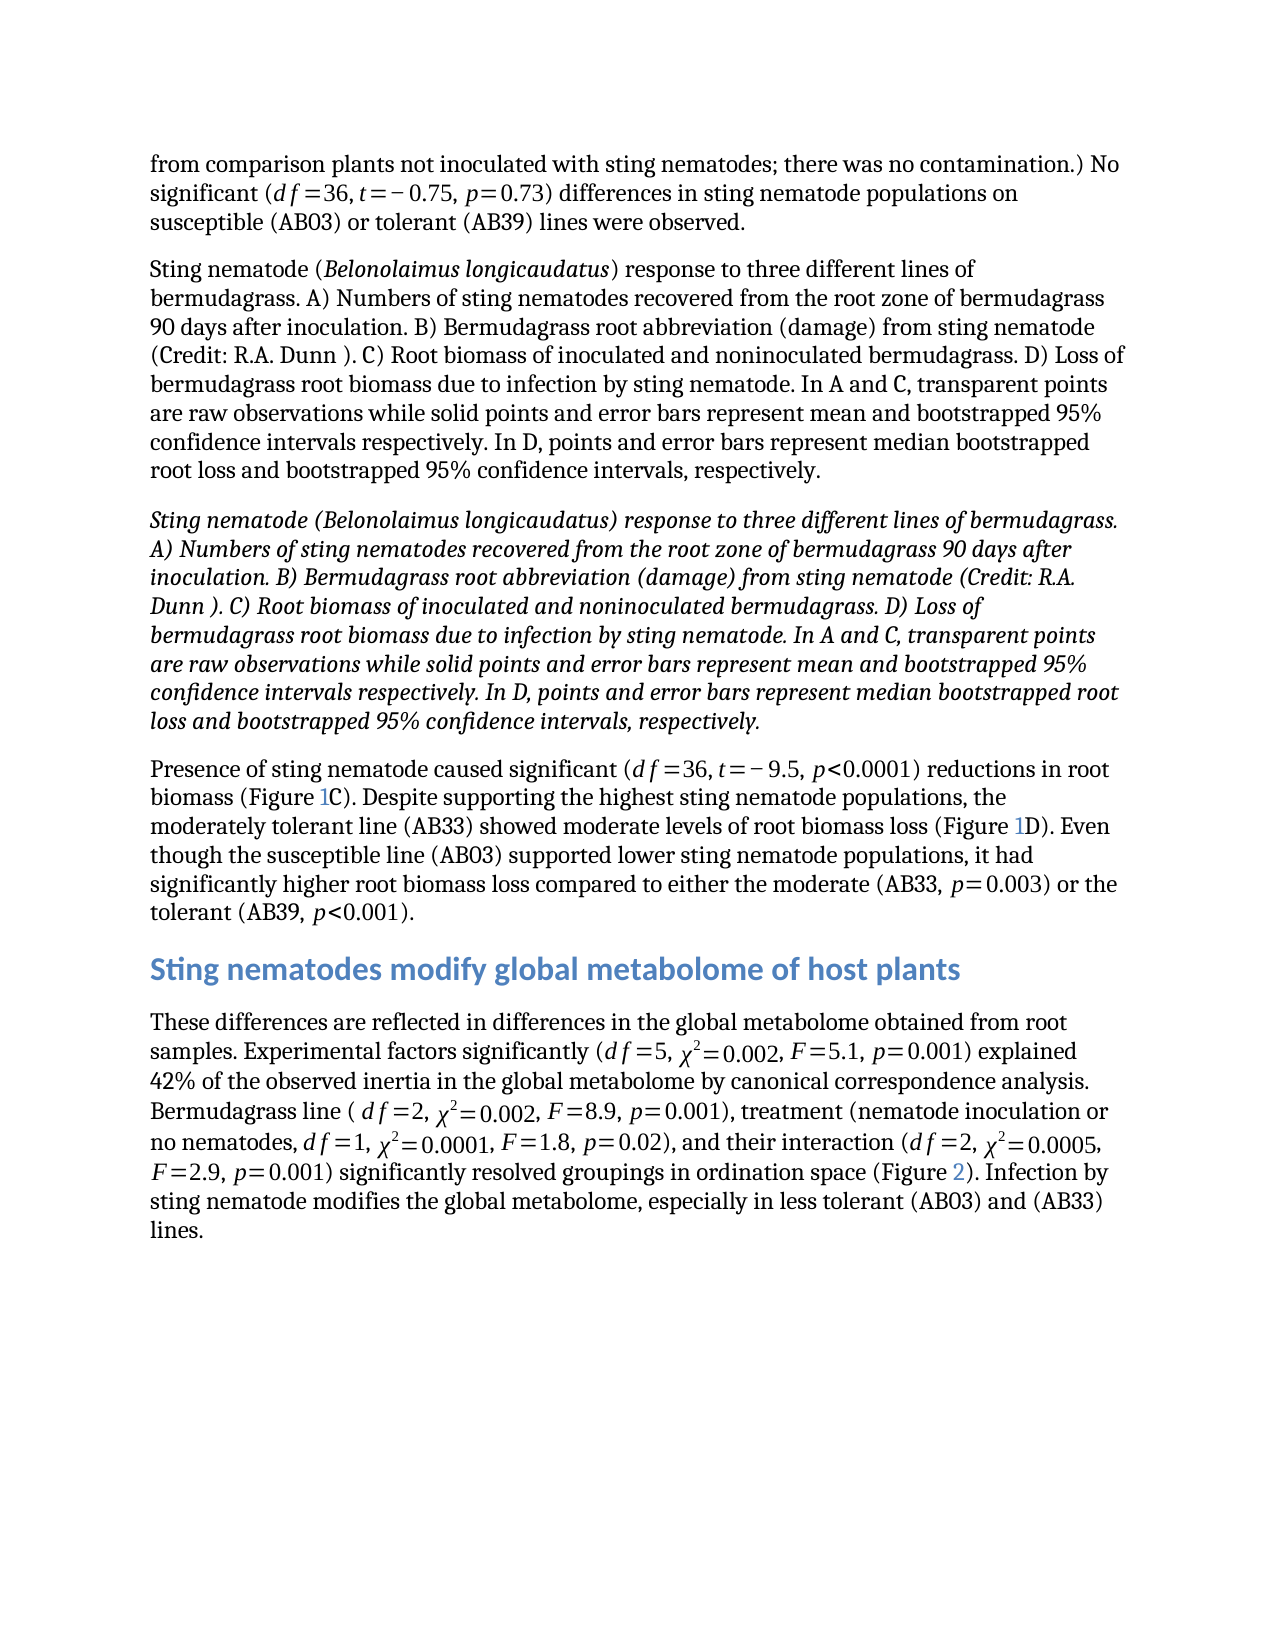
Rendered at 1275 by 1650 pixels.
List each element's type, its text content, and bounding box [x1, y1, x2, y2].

text Presence of sting nematode caused significant (, , ) reductions in root biomass (Figure 1C). Despite supporting the highest sting nematode populations, the moderately tolerant line (AB33) showed moderate levels of root biomass loss (Figure 1D). Even though the susceptible line (AB03) supported lower sting nematode populations, it had significantly higher root biomass loss compared to either the moderate (AB33, ) or the tolerant (AB39, ). [150, 754, 1125, 927]
subtitle Sting nematodes modify global metabolome of host plants [150, 948, 1125, 989]
text Sting nematode (Belonolaimus longicaudatus) response to three different lines of bermudagrass. A) Numbers of sting nematodes recovered from the root zone of bermudagrass 90 days after inoculation. B) Bermudagrass root abbreviation (damage) from sting nematode (Credit: R.A. Dunn ). C) Root biomass of inoculated and noninoculated bermudagrass. D) Loss of bermudagrass root biomass due to infection by sting nematode. In A and C, transparent points are raw observations while solid points and error bars represent mean and bootstrapped 95% confidence intervals respectively. In D, points and error bars represent median bootstrapped root loss and bootstrapped 95% confidence intervals, respectively. [150, 255, 1125, 485]
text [150, 150, 1125, 236]
text Sting nematode (Belonolaimus longicaudatus) response to three different lines of bermudagrass. A) Numbers of sting nematodes recovered from the root zone of bermudagrass 90 days after inoculation. B) Bermudagrass root abbreviation (damage) from sting nematode (Credit: R.A. Dunn ). C) Root biomass of inoculated and noninoculated bermudagrass. D) Loss of bermudagrass root biomass due to infection by sting nematode. In A and C, transparent points are raw observations while solid points and error bars represent mean and bootstrapped 95% confidence intervals respectively. In D, points and error bars represent median bootstrapped root loss and bootstrapped 95% confidence intervals, respectively. [150, 506, 1125, 736]
text These differences are reflected in differences in the global metabolome obtained from root samples. Experimental factors significantly (, , , ) explained 42% of the observed inertia in the global metabolome by canonical correspondence analysis. Bermudagrass line ( , , , ), treatment (nematode inoculation or no nematodes, , , , ), and their interaction (, , , ) significantly resolved groupings in ordination space (Figure 2). Infection by sting nematode modifies the global metabolome, especially in less tolerant (AB03) and (AB33) lines. [150, 1007, 1125, 1244]
